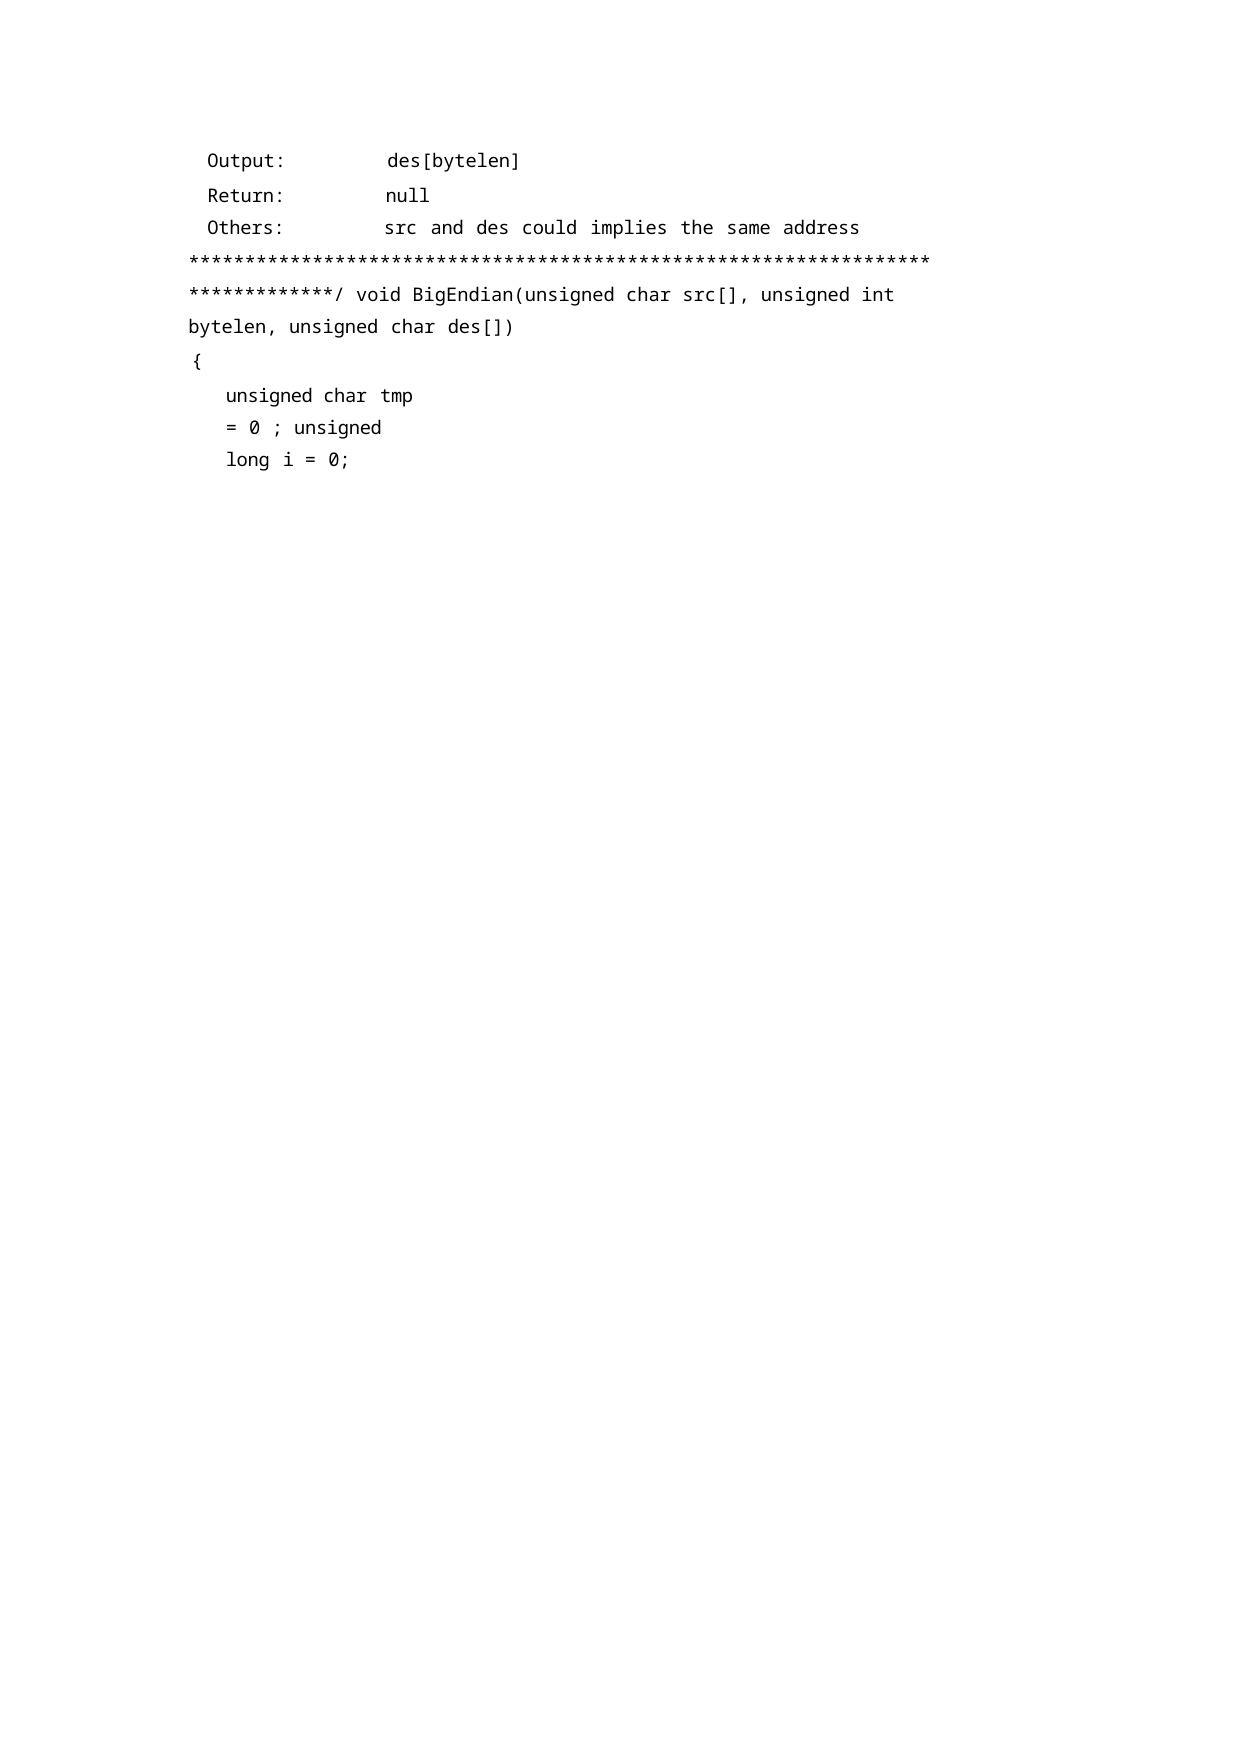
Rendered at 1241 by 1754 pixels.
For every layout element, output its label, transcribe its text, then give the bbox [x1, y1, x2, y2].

text *******************************************************************************/ void BigEndian(unsigned char src[], unsigned int bytelen, unsigned char des[]) [188, 249, 937, 339]
text { [191, 349, 1054, 372]
text Others: src and des could implies the same address [207, 216, 1054, 239]
text Return: null [207, 182, 1054, 208]
text Output: des[bytelen] [207, 149, 1054, 172]
text unsigned char tmp = 0 ; unsigned long i = 0; [226, 382, 432, 472]
